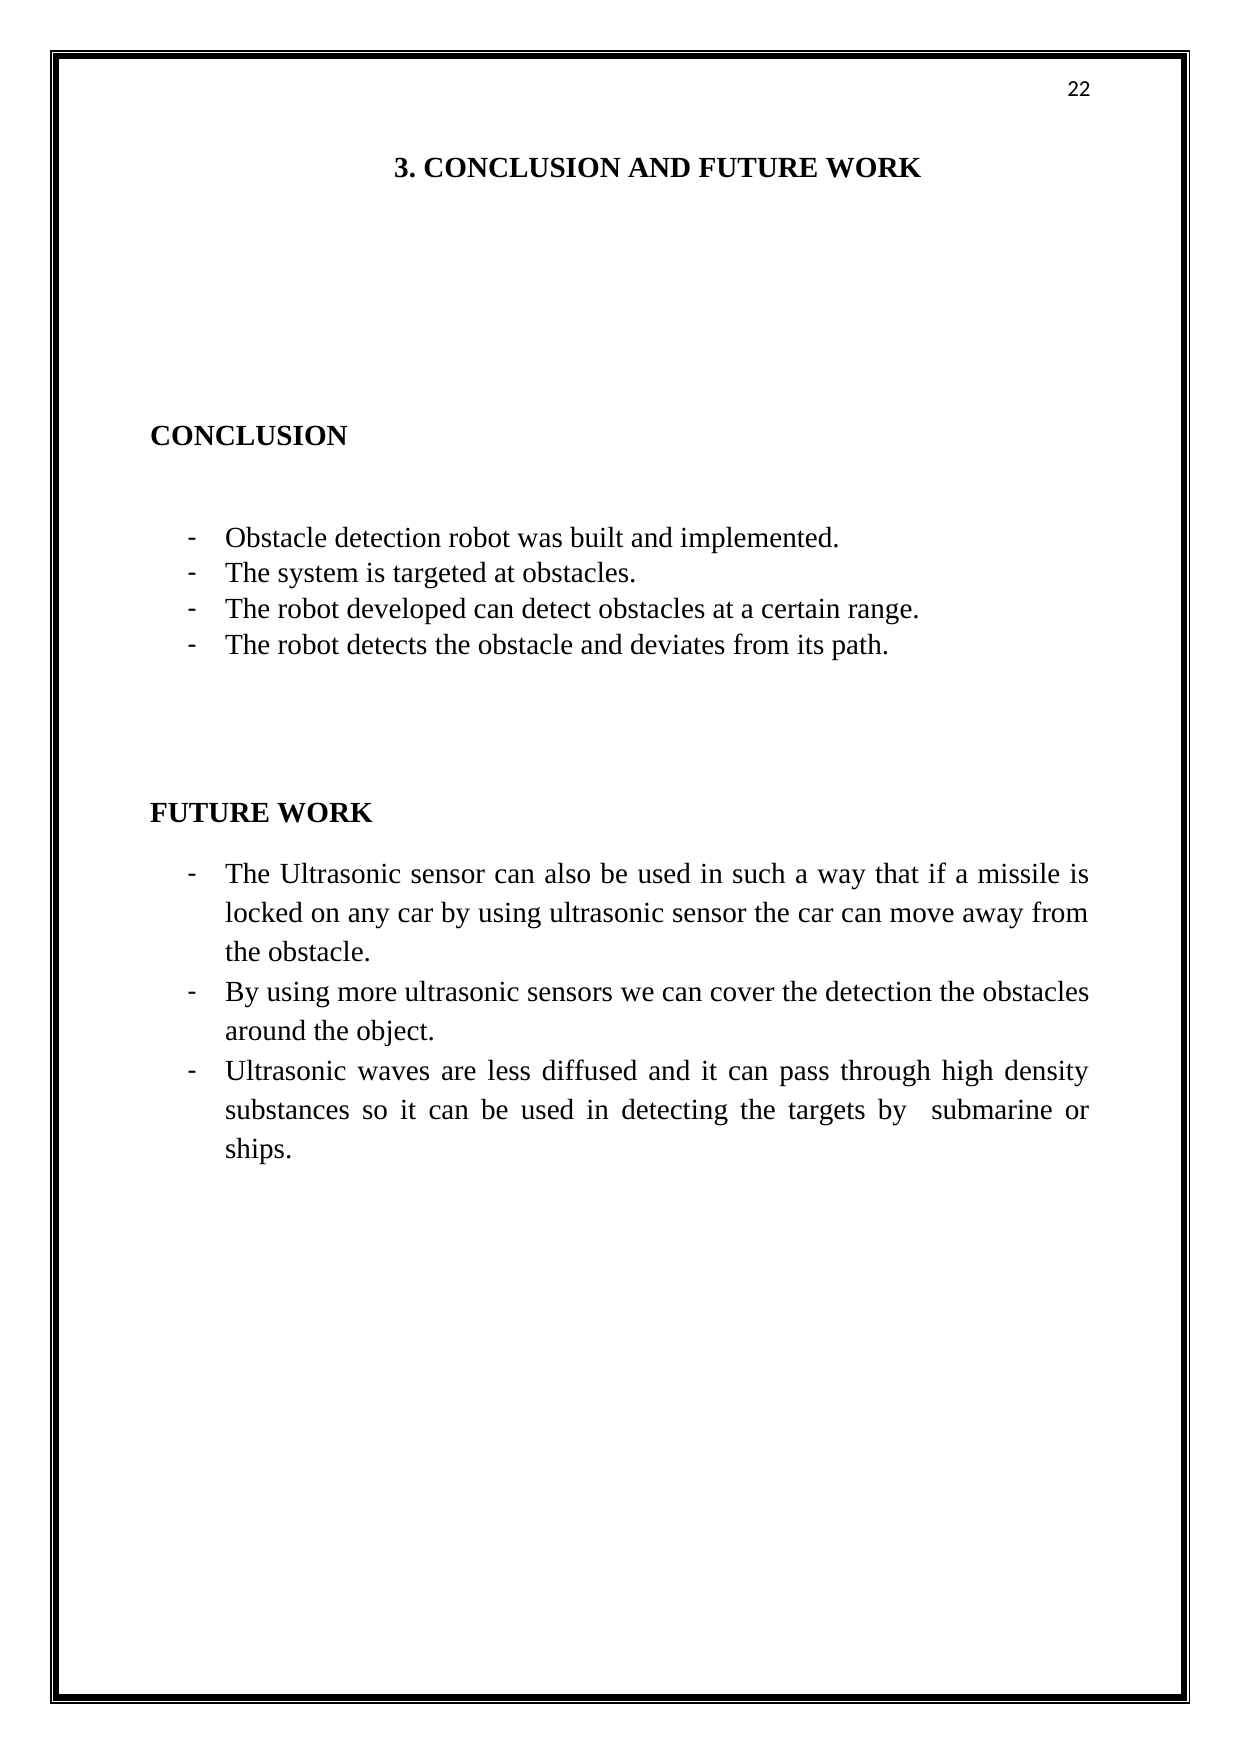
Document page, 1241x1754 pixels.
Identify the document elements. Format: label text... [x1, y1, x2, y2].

list By using more ultrasonic sensors we can cover the detection the obstacles around the object. [187, 973, 1090, 1047]
list The system is targeted at obstacles. [187, 554, 1090, 590]
list Obstacle detection robot was built and implemented. [187, 519, 1090, 554]
list The Ultrasonic sensor can also be used in such a way that if a missile is locked on any car by using ultrasonic sensor the car can move away from the obstacle. [187, 855, 1090, 968]
list The robot developed can detect obstacles at a certain range. [187, 590, 1090, 626]
text CONCLUSION [150, 418, 1090, 452]
text FUTURE WORK [150, 796, 1090, 829]
text 3. CONCLUSION AND FUTURE WORK [150, 150, 1090, 183]
list The robot detects the obstacle and deviates from its path. [187, 626, 1090, 661]
list Ultrasonic waves are less diffused and it can pass through high density substances so it can be used in detecting the targets by submarine or ships. [187, 1052, 1090, 1164]
